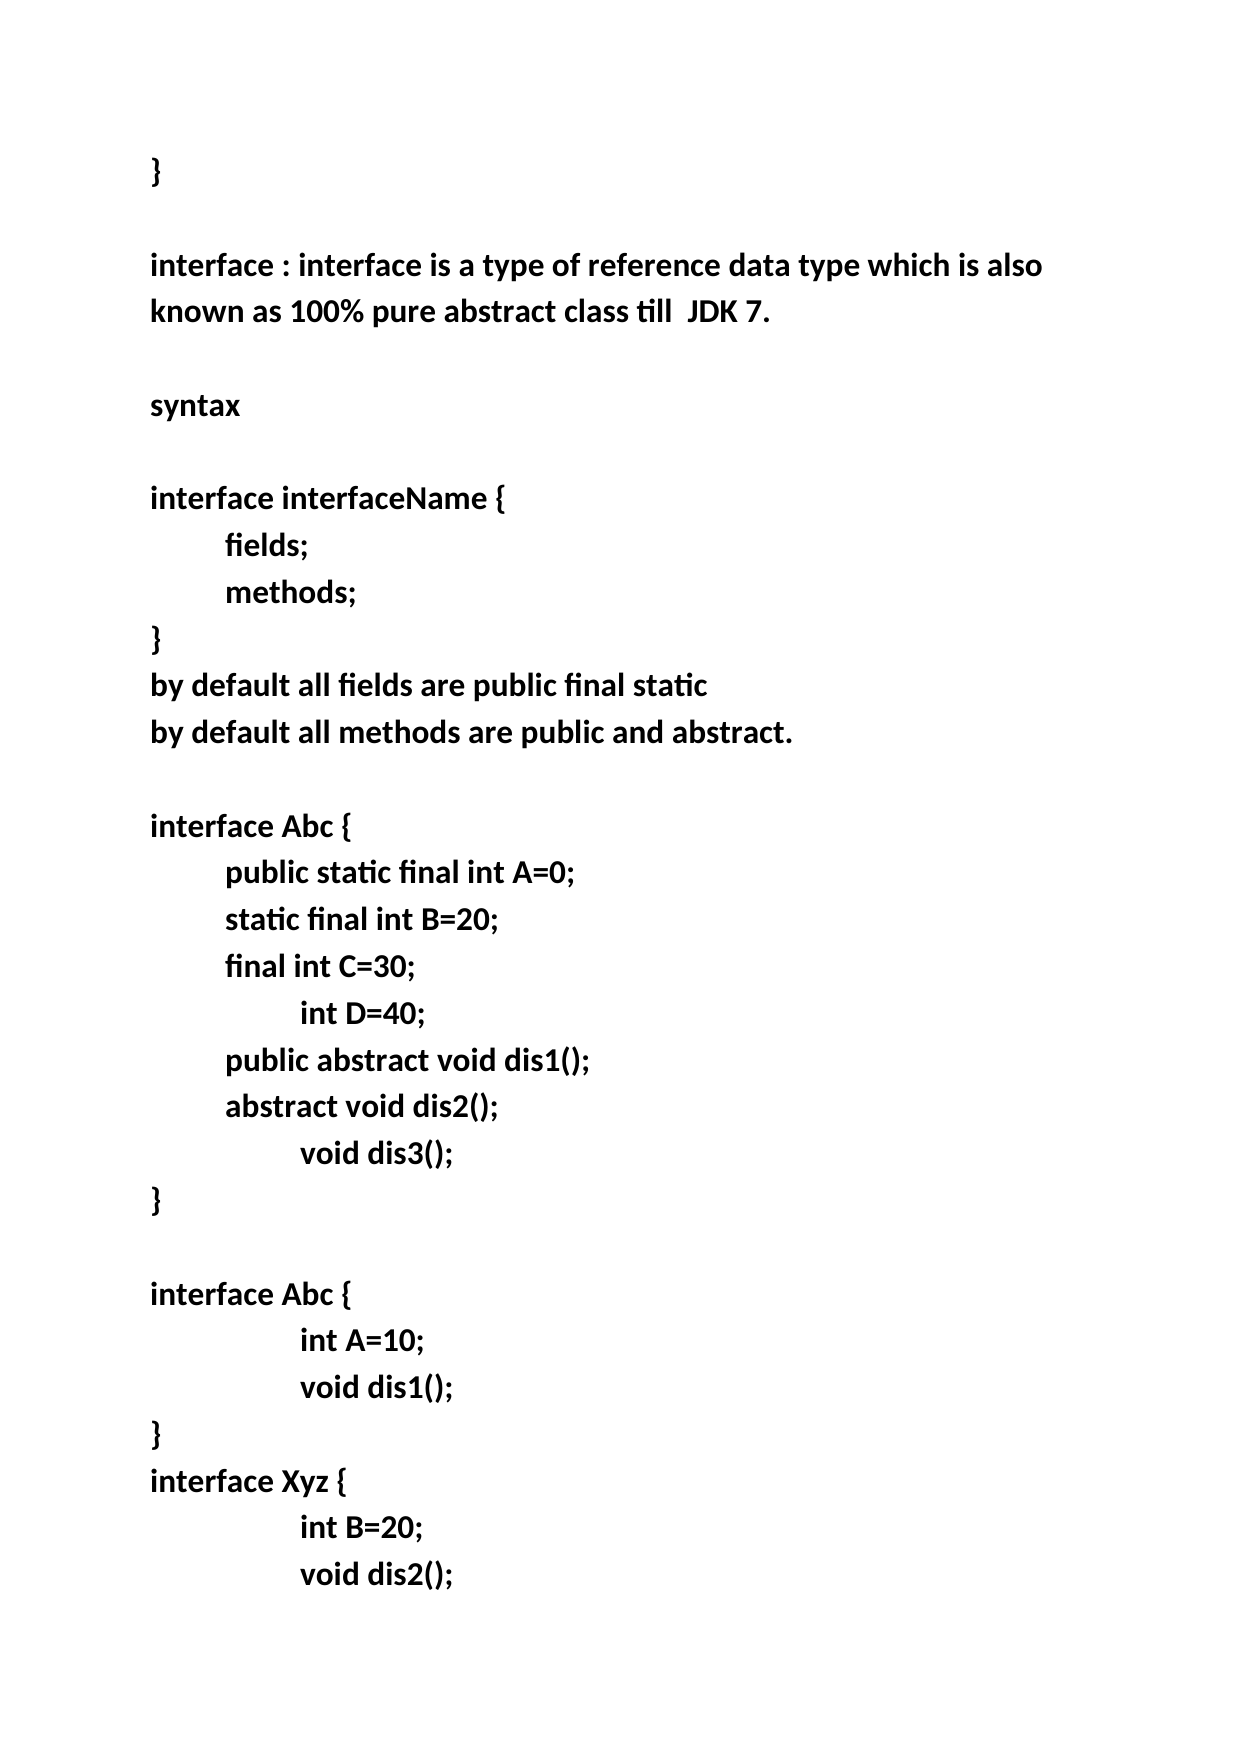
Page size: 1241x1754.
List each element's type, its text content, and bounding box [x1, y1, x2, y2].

text } [150, 1413, 1090, 1453]
text interface Xyz { [150, 1459, 1090, 1500]
text by default all methods are public and abstract. [150, 711, 1090, 752]
text static final int B=20; [150, 898, 1090, 939]
text public abstract void dis1(); [150, 1039, 1090, 1079]
text by default all fields are public final static [150, 664, 1090, 705]
text int B=20; [150, 1506, 1090, 1547]
text int D=40; [150, 992, 1090, 1033]
text interface interfaceName { [150, 477, 1090, 518]
text interface Abc { [150, 1272, 1090, 1313]
text int A=10; [150, 1319, 1090, 1360]
text } [150, 1179, 1090, 1220]
text abstract void dis2(); [150, 1085, 1090, 1126]
text void dis2(); [150, 1553, 1090, 1594]
text interface : interface is a type of reference data type which is also known as 100% pure abstract class till JDK 7. [150, 243, 1090, 331]
text void dis3(); [150, 1132, 1090, 1173]
text void dis1(); [150, 1366, 1090, 1407]
text final int C=30; [150, 945, 1090, 986]
text public static final int A=0; [150, 852, 1090, 892]
text fields; [150, 524, 1090, 565]
text } [150, 618, 1090, 658]
text syntax [150, 384, 1090, 424]
text methods; [150, 571, 1090, 612]
text } [150, 150, 1090, 191]
text interface Abc { [150, 805, 1090, 846]
